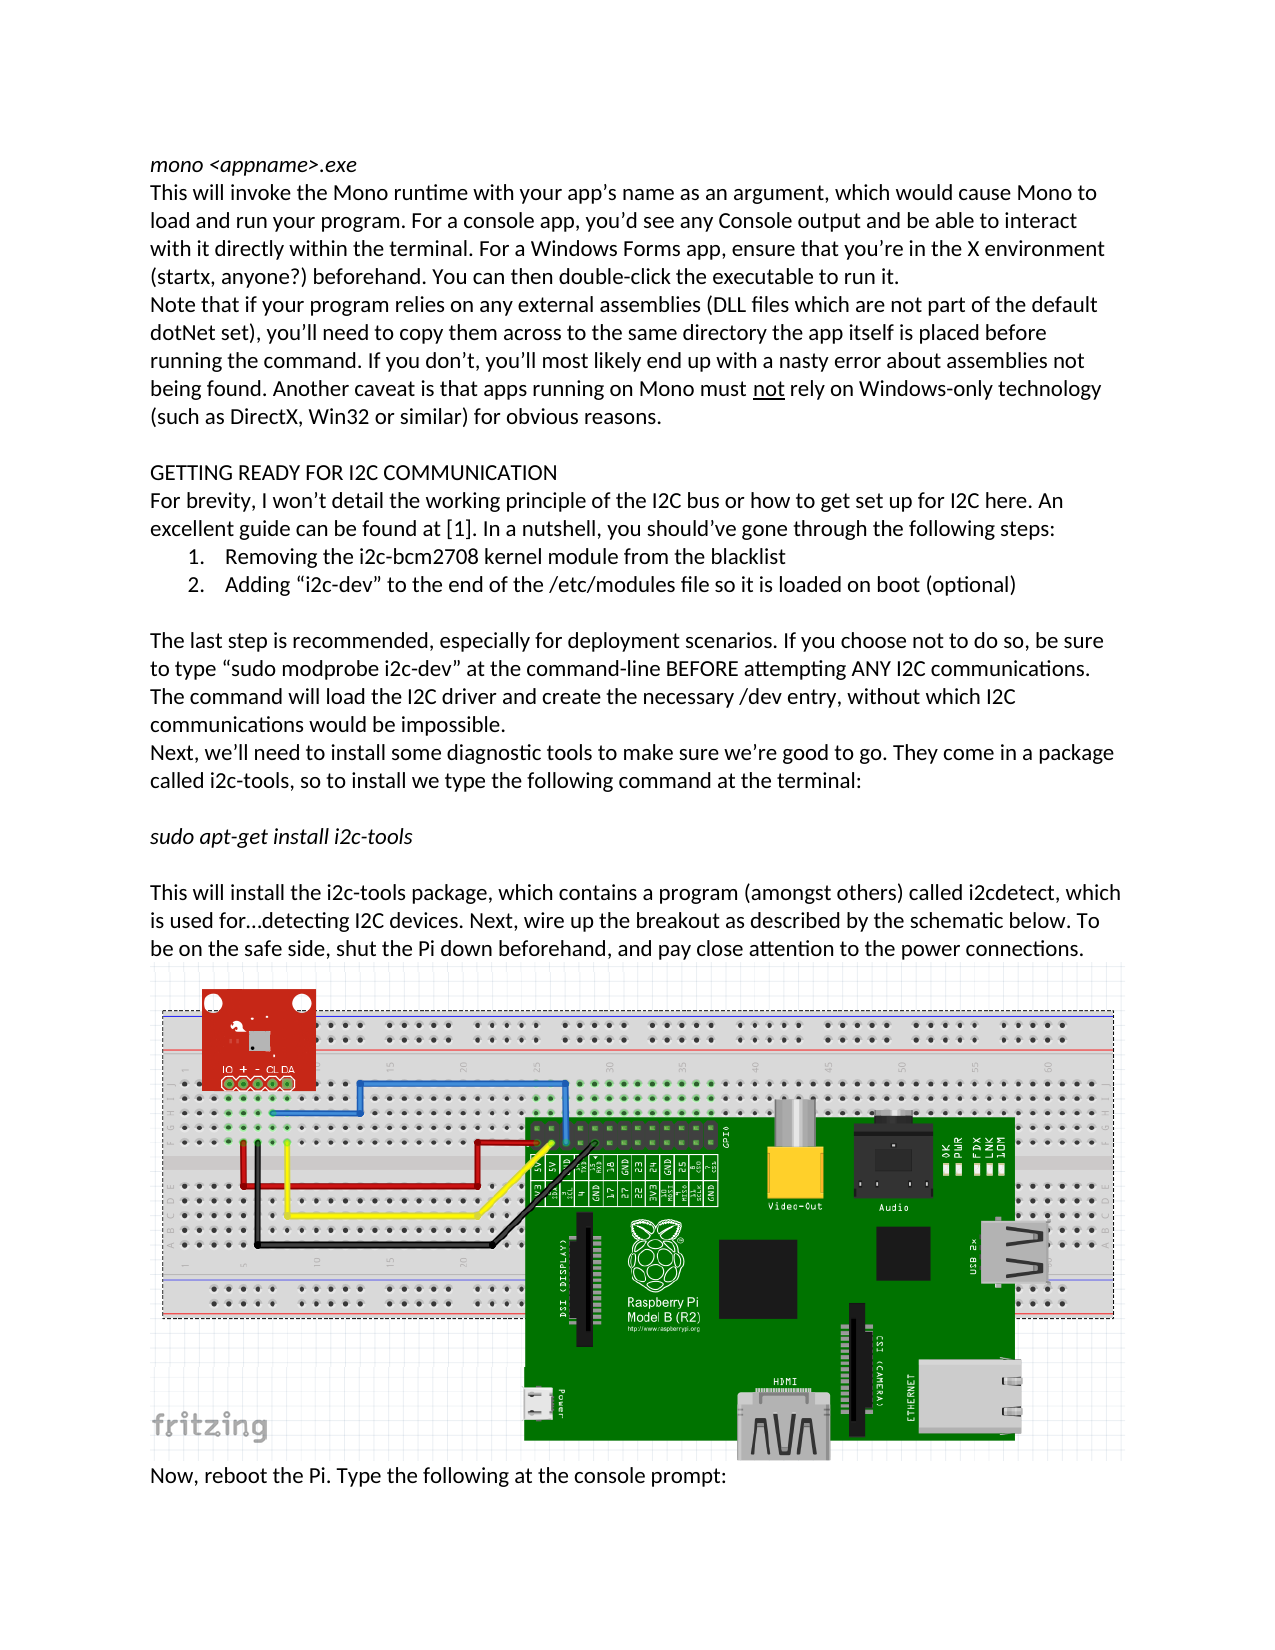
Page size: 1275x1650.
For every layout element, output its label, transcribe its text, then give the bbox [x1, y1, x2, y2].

text Now, reboot the Pi. Type the following at the console prompt: [150, 1461, 1125, 1489]
text For brevity, I won’t detail the working principle of the I2C bus or how to get set up for I2C here. An excellent guide can be found at [1]. In a nutshell, you should’ve gone through the following steps: [150, 486, 1125, 542]
text The last step is recommended, especially for deployment scenarios. If you choose not to do so, be sure to type “sudo modprobe i2c-dev” at the command-line BEFORE attempting ANY I2C communications. The command will load the I2C driver and create the necessary /dev entry, without which I2C communications would be impossible. [150, 626, 1125, 738]
text Next, we’ll need to install some diagnostic tools to make sure we’re good to go. They come in a package called i2c-tools, so to install we type the following command at the terminal: [150, 738, 1125, 794]
list Adding “i2c-dev” to the end of the /etc/modules file so it is loaded on boot (optional) [187, 570, 1125, 598]
text This will install the i2c-tools package, which contains a program (amongst others) called i2cdetect, which is used for…detecting I2C devices. Next, wire up the breakout as described by the schematic below. To be on the safe side, shut the Pi down beforehand, and pay close attention to the power connections. [150, 878, 1125, 962]
list Removing the i2c-bcm2708 kernel module from the blacklist [187, 542, 1125, 570]
text mono <appname>.exe [150, 150, 1125, 178]
picture [150, 962, 1125, 1461]
text Note that if your program relies on any external assemblies (DLL files which are not part of the default dotNet set), you’ll need to copy them across to the same directory the app itself is placed before running the command. If you don’t, you’ll most likely end up with a nasty error about assemblies not being found. Another caveat is that apps running on Mono must not rely on Windows-only technology (such as DirectX, Win32 or similar) for obvious reasons. [150, 290, 1125, 430]
text This will invoke the Mono runtime with your app’s name as an argument, which would cause Mono to load and run your program. For a console app, you’d see any Console output and be able to interact with it directly within the terminal. For a Windows Forms app, ensure that you’re in the X environment (startx, anyone?) beforehand. You can then double-click the executable to run it. [150, 178, 1125, 290]
text sudo apt-get install i2c-tools [150, 822, 1125, 851]
text GETTING READY FOR I2C COMMUNICATION [150, 458, 1125, 486]
